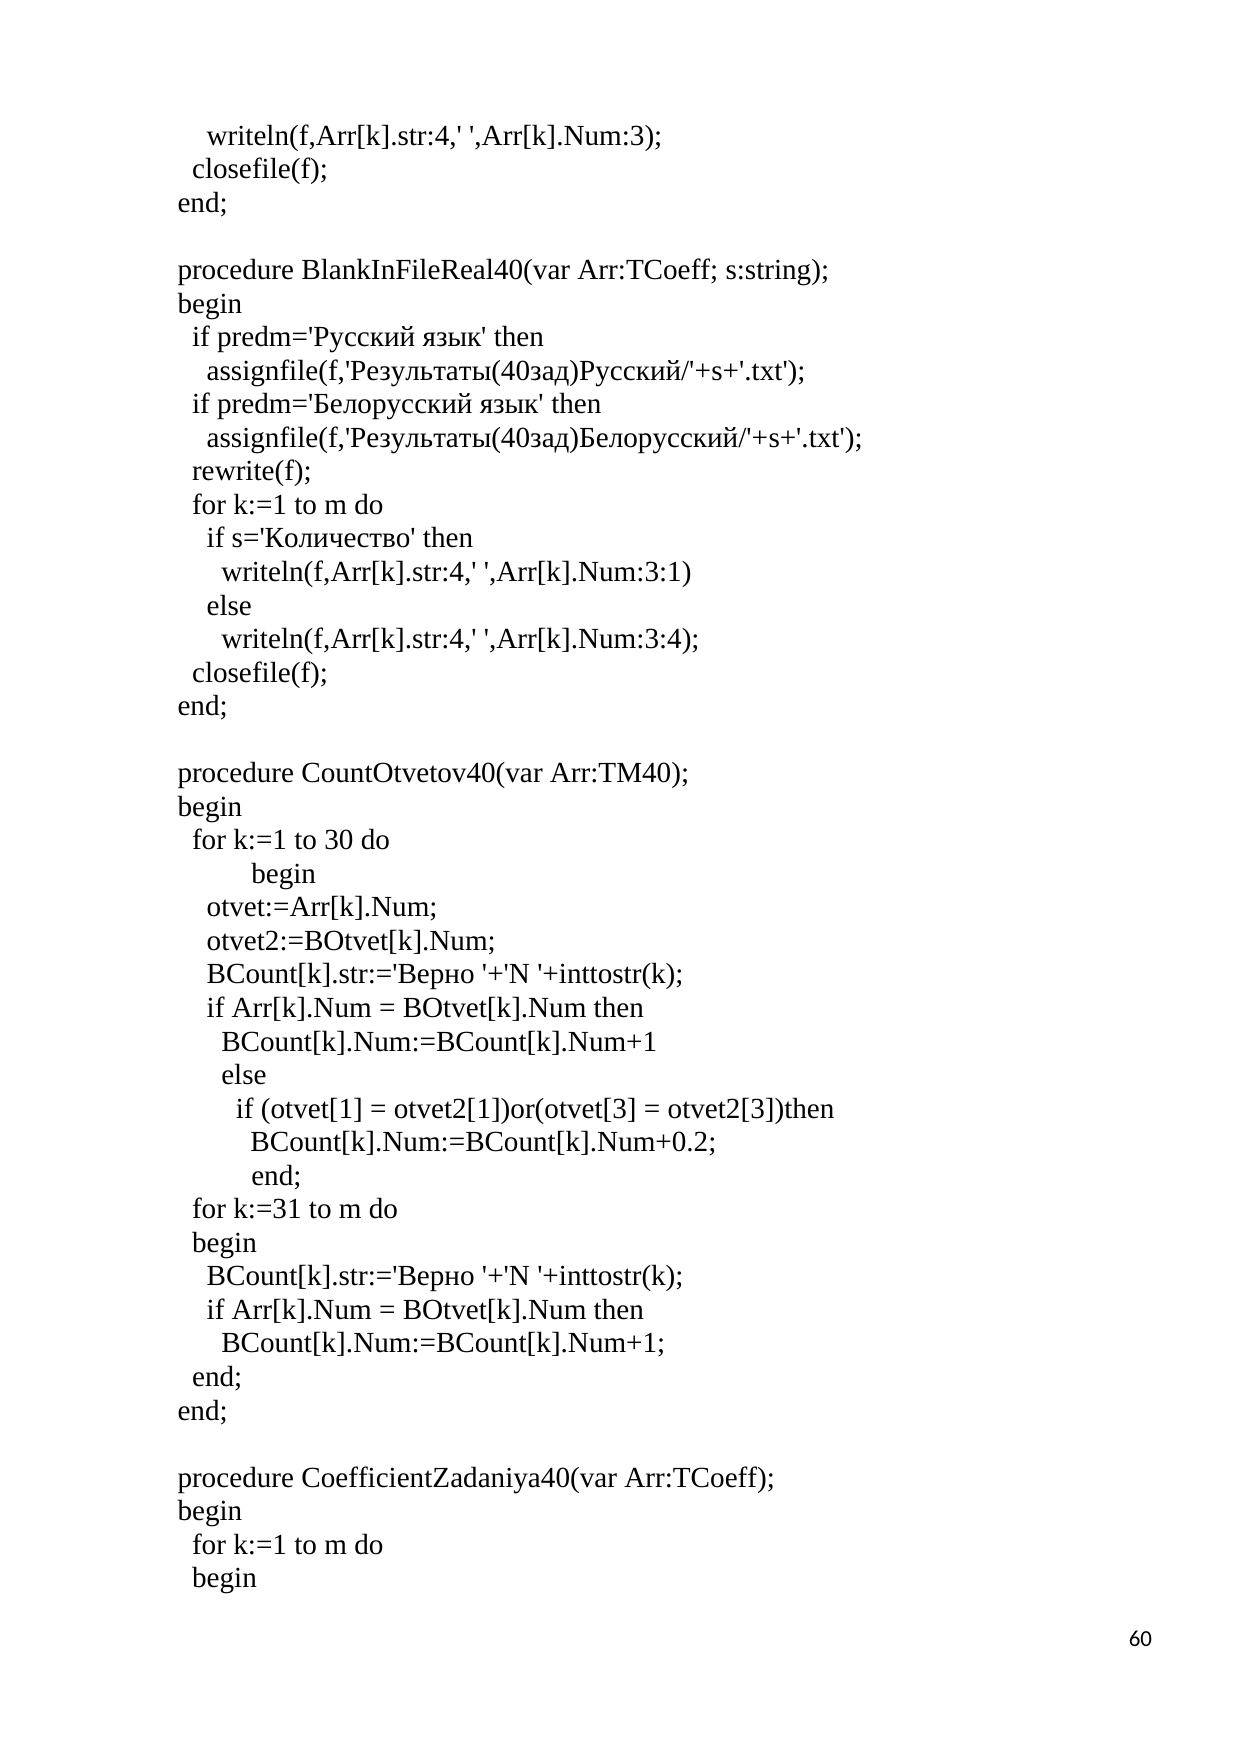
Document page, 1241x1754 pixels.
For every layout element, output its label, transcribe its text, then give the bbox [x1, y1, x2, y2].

text BCount[k].Num:=BCount[k].Num+1 [177, 1024, 1152, 1057]
text writeln(f,Arr[k].str:4,' ',Arr[k].Num:3:4); [177, 621, 1152, 655]
text closefile(f); [177, 152, 1152, 185]
text BCount[k].Num:=BCount[k].Num+1; [177, 1326, 1152, 1359]
text procedure CountOtvetov40(var Arr:TM40); [177, 755, 1152, 789]
text writeln(f,Arr[k].str:4,' ',Arr[k].Num:3); [177, 118, 1152, 152]
text writeln(f,Arr[k].str:4,' ',Arr[k].Num:3:1) [177, 554, 1152, 588]
text if Arr[k].Num = BOtvet[k].Num then [177, 1292, 1152, 1326]
text begin [177, 856, 1152, 889]
text for k:=1 to m do [177, 1527, 1152, 1560]
text BCount[k].Num:=BCount[k].Num+0.2; [177, 1124, 1152, 1158]
text begin [177, 1560, 1152, 1594]
text procedure CoefficientZadaniya40(var Arr:TCoeff); [177, 1460, 1152, 1493]
text assignfile(f,'Результаты(40зад)Белорусский/'+s+'.txt'); [177, 420, 1152, 453]
text BCount[k].str:='Верно '+'N '+inttostr(k); [177, 957, 1152, 990]
text closefile(f); [177, 655, 1152, 688]
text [177, 353, 1152, 386]
text otvet:=Arr[k].Num; [177, 889, 1152, 923]
text BCount[k].str:='Верно '+'N '+inttostr(k); [177, 1258, 1152, 1292]
text begin [177, 789, 1152, 822]
text begin [177, 1225, 1152, 1258]
text begin [177, 1493, 1152, 1527]
text if predm='Белорусский язык' then [177, 386, 1152, 420]
text else [177, 1057, 1152, 1091]
text for k:=31 to m do [177, 1191, 1152, 1225]
text procedure BlankInFileReal40(var Arr:TCoeff; s:string); [177, 252, 1152, 286]
text otvet2:=BOtvet[k].Num; [177, 923, 1152, 957]
text if s='Количество' then [177, 521, 1152, 554]
text rewrite(f); [177, 453, 1152, 487]
text if predm='Русский язык' then [177, 319, 1152, 353]
text else [177, 588, 1152, 621]
text if (otvet[1] = otvet2[1])or(otvet[3] = otvet2[3])then [177, 1091, 1152, 1124]
text begin [177, 286, 1152, 319]
text for k:=1 to 30 do [177, 822, 1152, 856]
text if Arr[k].Num = BOtvet[k].Num then [177, 990, 1152, 1024]
text end; [177, 688, 1152, 722]
text end; [177, 185, 1152, 219]
text for k:=1 to m do [177, 487, 1152, 521]
text end; [177, 1359, 1152, 1393]
text end; [177, 1158, 1152, 1191]
text end; [177, 1393, 1152, 1426]
